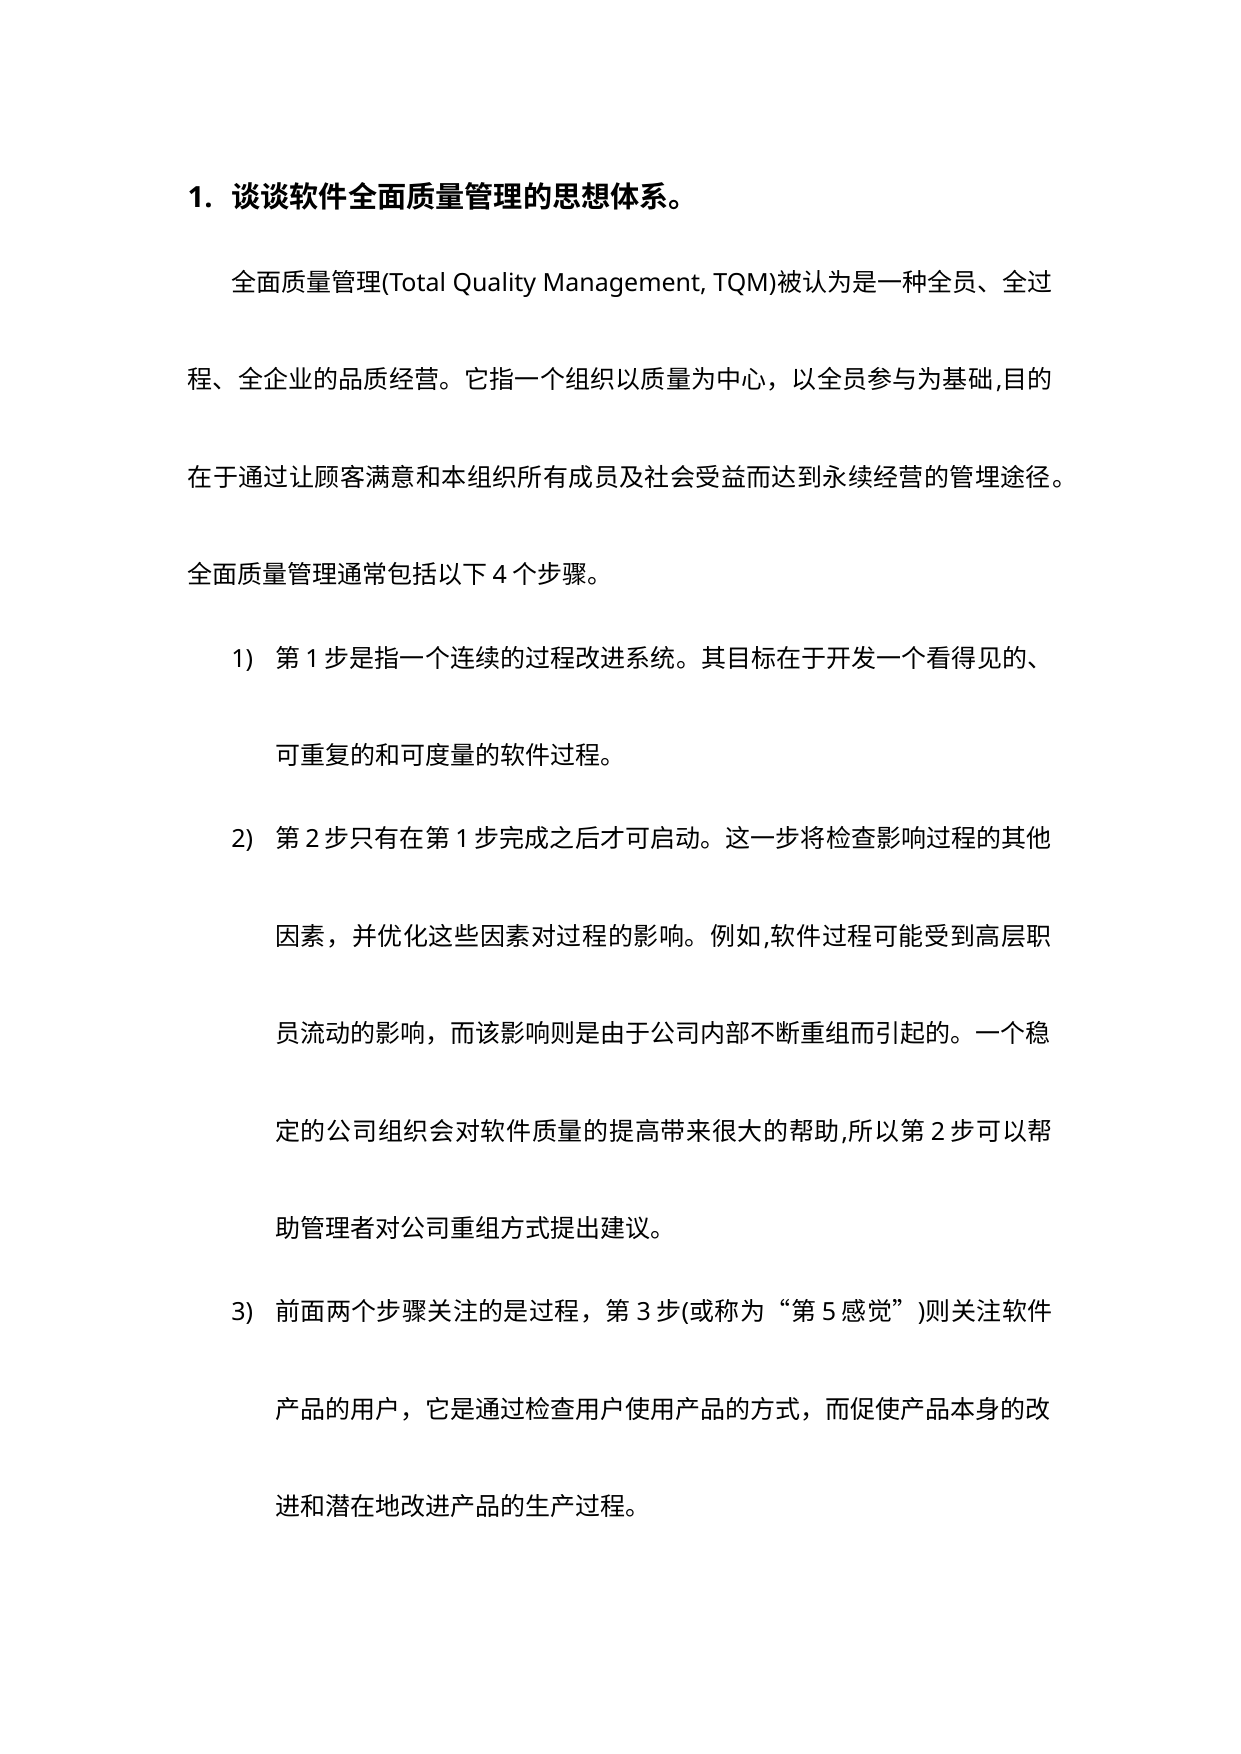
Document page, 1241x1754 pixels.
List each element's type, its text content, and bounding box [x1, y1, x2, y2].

list 前面两个步骤关注的是过程，第3步(或称为“第5感觉”)则关注软件产品的用户，它是通过检查用户使用产品的方式，而促使产品本身的改进和潜在地改进产品的生产过程。 [231, 1277, 1053, 1537]
list 谈谈软件全面质量管理的思想体系。 [187, 162, 1053, 227]
text 全面质量管理(Total Quality Management, TQM)被认为是一种全员、全过程、全企业的品质经营。它指一个组织以质量为中心，以全员参与为基础,目的在于通过让顾客满意和本组织所有成员及社会受益而达到永续经营的管埋途径。全面质量管理通常包括以下4个步骤。 [187, 248, 1053, 606]
list 第2步只有在第1步完成之后才可启动。这一步将检查影响过程的其他因素，并优化这些因素对过程的影响。例如,软件过程可能受到高层职员流动的影响，而该影响则是由于公司内部不断重组而引起的。一个稳定的公司组织会对软件质量的提高带来很大的帮助,所以第2步可以帮助管理者对公司重组方式提出建议。 [231, 804, 1053, 1259]
list 第1步是指一个连续的过程改进系统。其目标在于开发一个看得见的、可重复的和可度量的软件过程。 [231, 624, 1053, 786]
